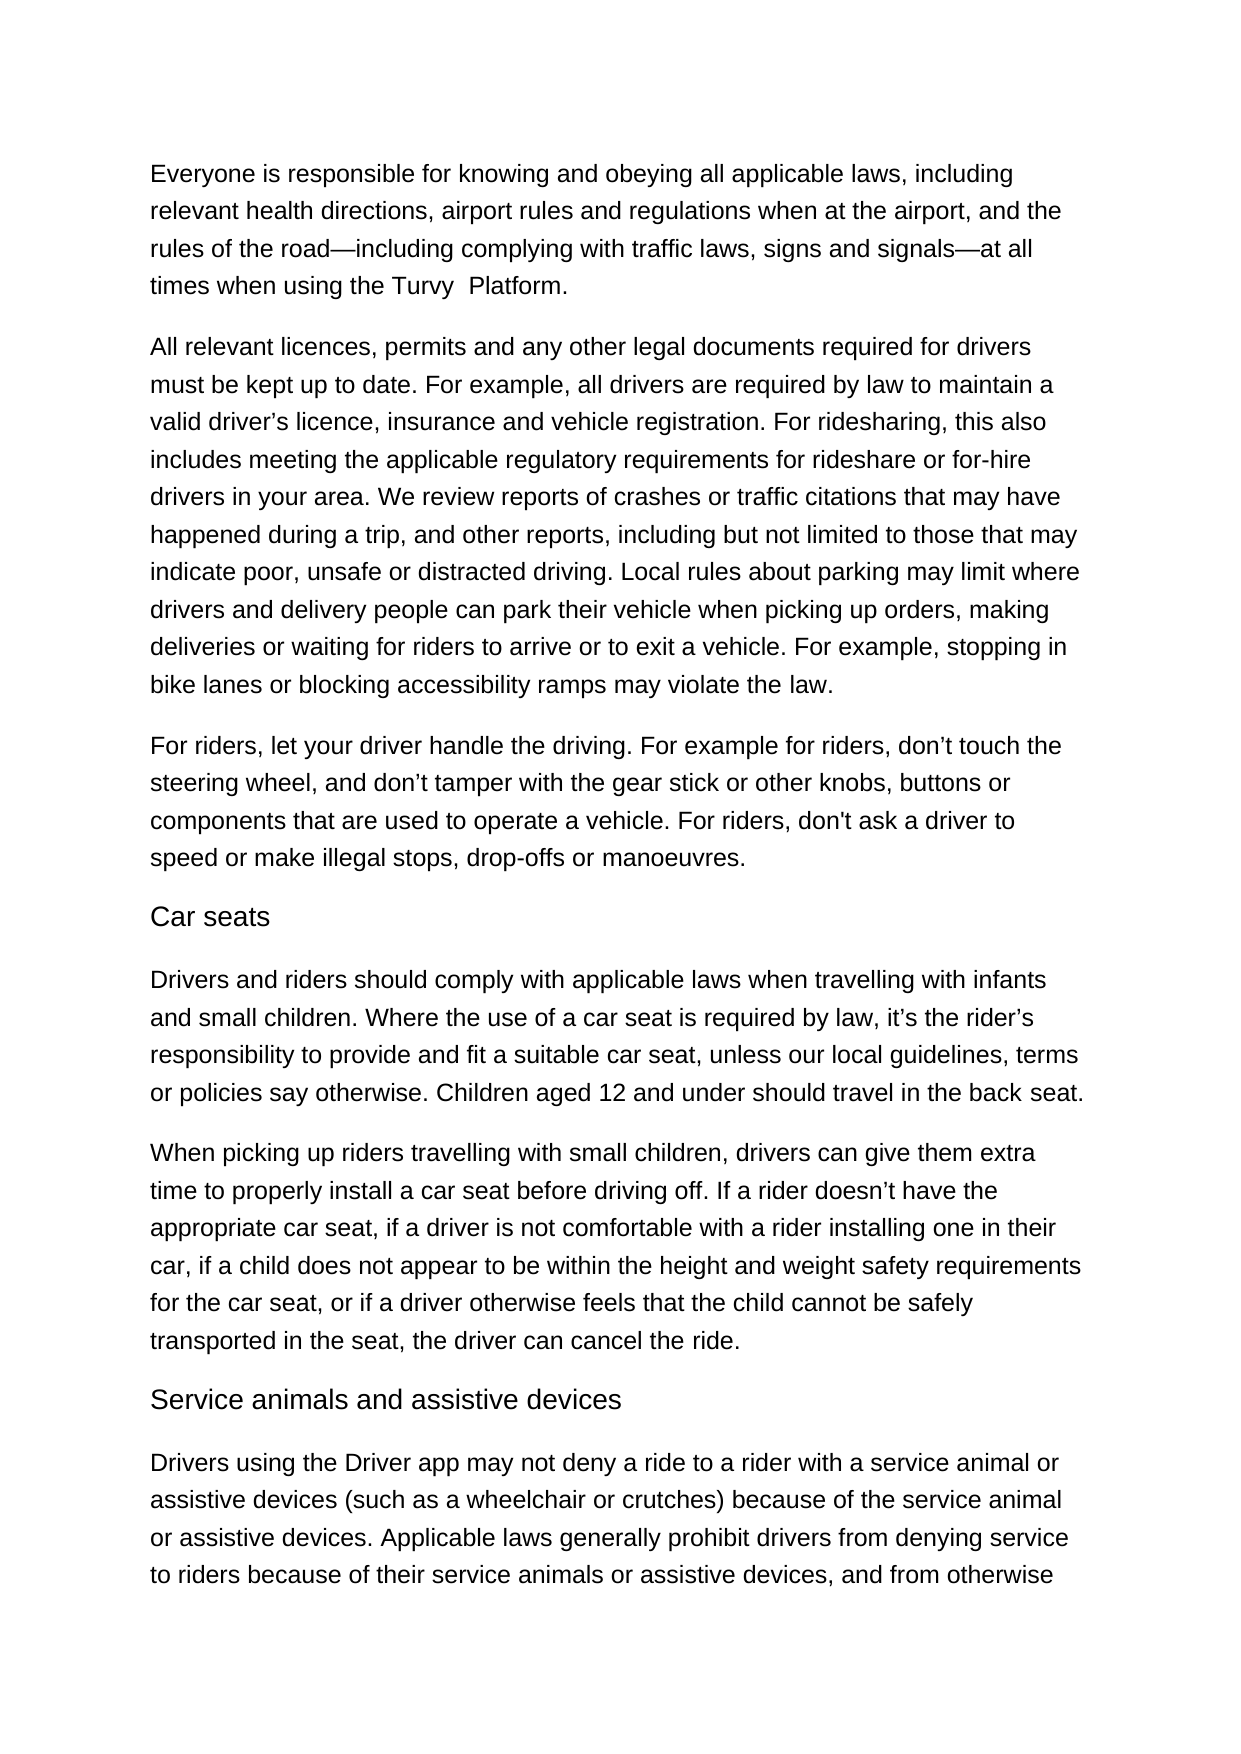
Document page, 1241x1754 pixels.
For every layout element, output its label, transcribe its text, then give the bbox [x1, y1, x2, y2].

text Drivers and riders should comply with applicable laws when travelling with infants and small children. Where the use of a car seat is required by law, it’s the rider’s responsibility to provide and fit a suitable car seat, unless our local guidelines, terms or policies say otherwise. Children aged 12 and under should travel in the back seat. [150, 956, 1090, 1106]
text Everyone is responsible for knowing and obeying all applicable laws, including relevant health directions, airport rules and regulations when at the airport, and the rules of the road—including complying with traffic laws, signs and signals—at all times when using the Turvy Platform. [150, 150, 1090, 300]
text All relevant licences, permits and any other legal documents required for drivers must be kept up to date. For example, all drivers are required by law to maintain a valid driver’s licence, insurance and vehicle registration. For ridesharing, this also includes meeting the applicable regulatory requirements for rideshare or for-hire drivers in your area. We review reports of crashes or traffic citations that may have happened during a trip, and other reports, including but not limited to those that may indicate poor, unsafe or distracted driving. Local rules about parking may limit where drivers and delivery people can park their vehicle when picking up orders, making deliveries or waiting for riders to arrive or to exit a vehicle. For example, stopping in bike lanes or blocking accessibility ramps may violate the law. [150, 323, 1090, 698]
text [150, 1439, 1090, 1589]
text Car seats [150, 895, 1090, 933]
text For riders, let your driver handle the driving. For example for riders, don’t touch the steering wheel, and don’t tamper with the gear stick or other knobs, buttons or components that are used to operate a vehicle. For riders, don't ask a driver to speed or make illegal stops, drop-offs or manoeuvres. [150, 722, 1090, 872]
text When picking up riders travelling with small children, drivers can give them extra time to properly install a car seat before driving off. If a rider doesn’t have the appropriate car seat, if a driver is not comfortable with a rider installing one in their car, if a child does not appear to be within the height and weight safety requirements for the car seat, or if a driver otherwise feels that the child cannot be safely transported in the seat, the driver can cancel the ride. [150, 1130, 1090, 1355]
text Service animals and assistive devices [150, 1378, 1090, 1416]
